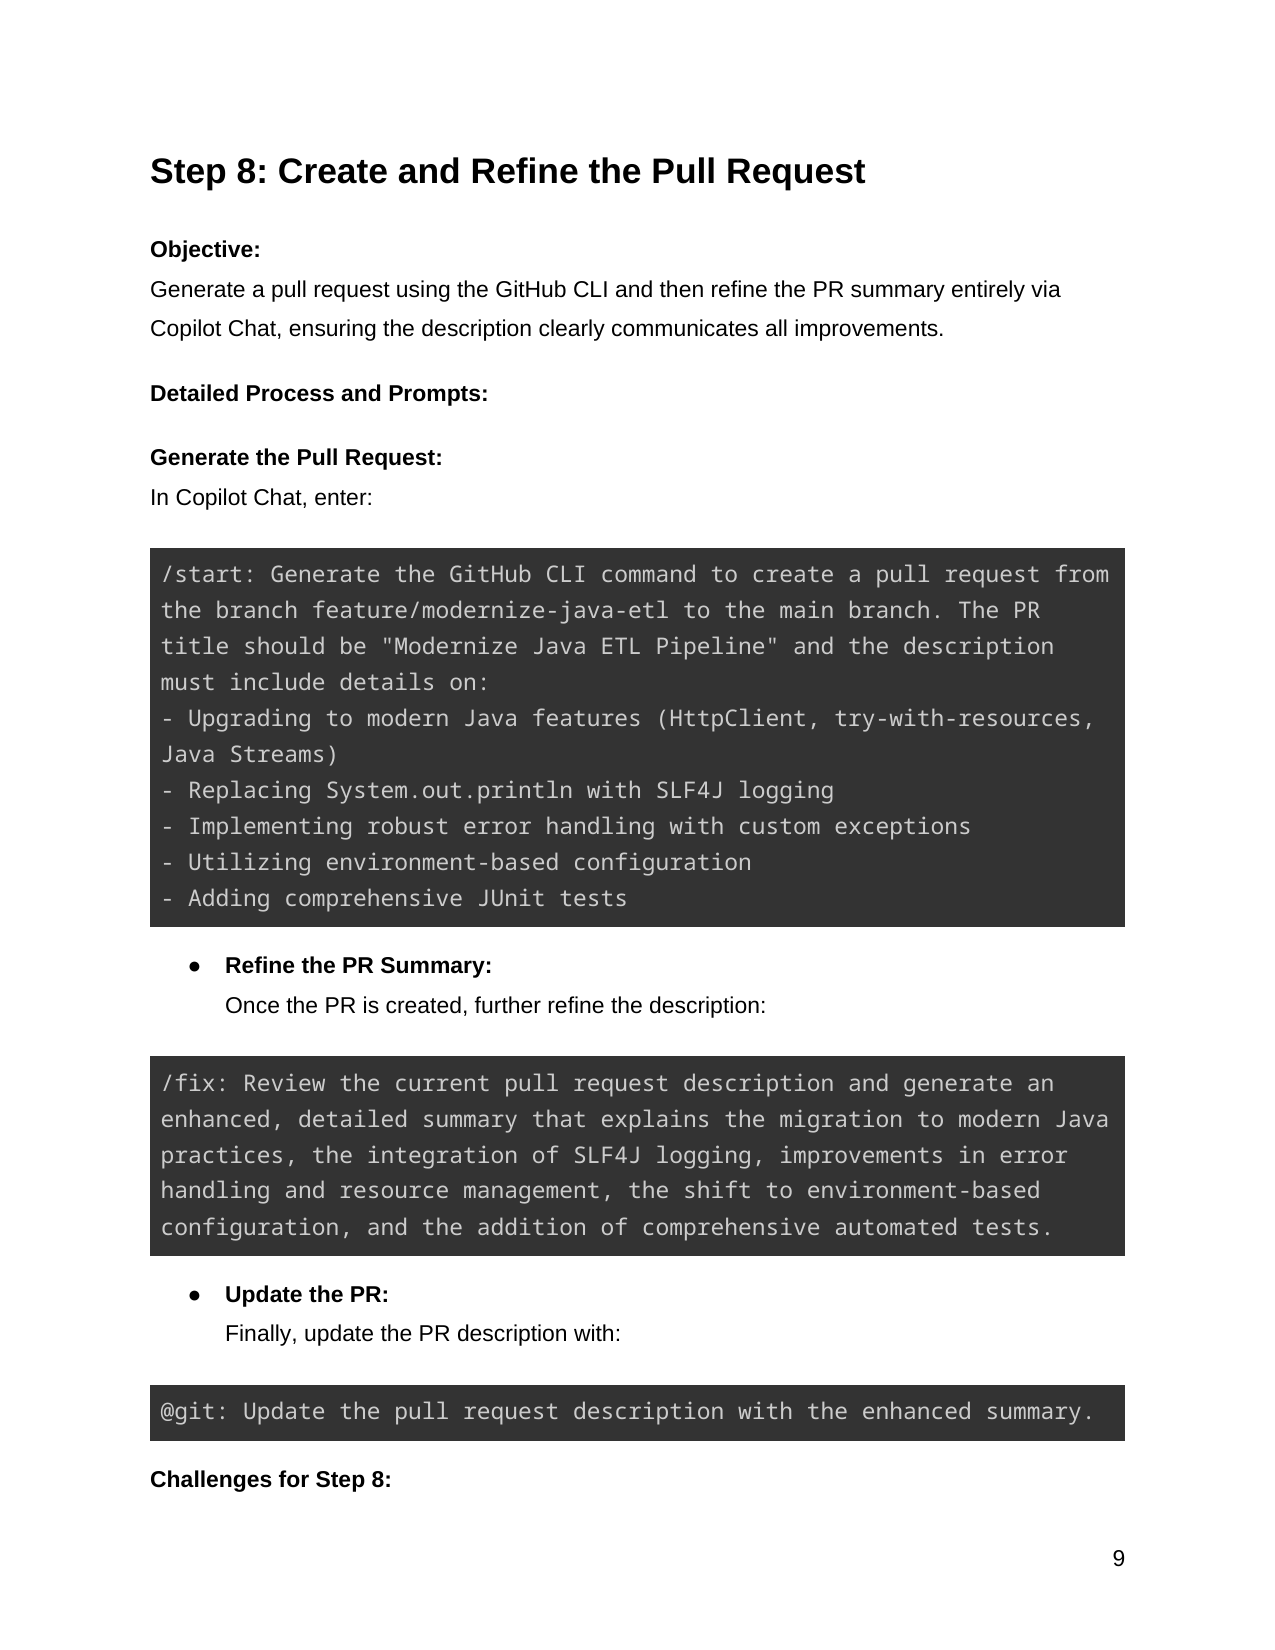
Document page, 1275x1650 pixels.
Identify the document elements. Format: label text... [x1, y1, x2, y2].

text Objective: Generate a pull request using the GitHub CLI and then refine the PR summary entirely via Copilot Chat, ensuring the description clearly communicates all improvements. [150, 236, 1125, 341]
text Step 8: Create and Refine the Pull Request [150, 150, 1125, 191]
table_header @git: Update the pull request description with the enhanced summary. [150, 1385, 1125, 1441]
text Challenges for Step 8: [150, 1466, 1125, 1492]
text Detailed Process and Prompts: [150, 379, 1125, 406]
list Update the PR: Finally, update the PR description with: [187, 1281, 1125, 1347]
list Refine the PR Summary: Once the PR is created, further refine the description: [187, 952, 1125, 1018]
table_header /fix: Review the current pull request description and generate an enhanced, detailed summary that explains the migration to modern Java practices, the integration of SLF4J logging, improvements in error handling and resource management, the shift to environment-based configuration, and the addition of comprehensive automated tests. [150, 1056, 1125, 1256]
table_header /start: Generate the GitHub CLI command to create a pull request from the branch feature/modernize-java-etl to the main branch. The PR title should be "Modernize Java ETL Pipeline" and the description must include details on: - Upgrading to modern Java features (HttpClient, try-with-resources, Java Streams) - Replacing System.out.println with SLF4J logging - Implementing robust error handling with custom exceptions - Utilizing environment-based configuration - Adding comprehensive JUnit tests [150, 548, 1125, 927]
text Generate the Pull Request: In Copilot Chat, enter: [150, 444, 1125, 510]
